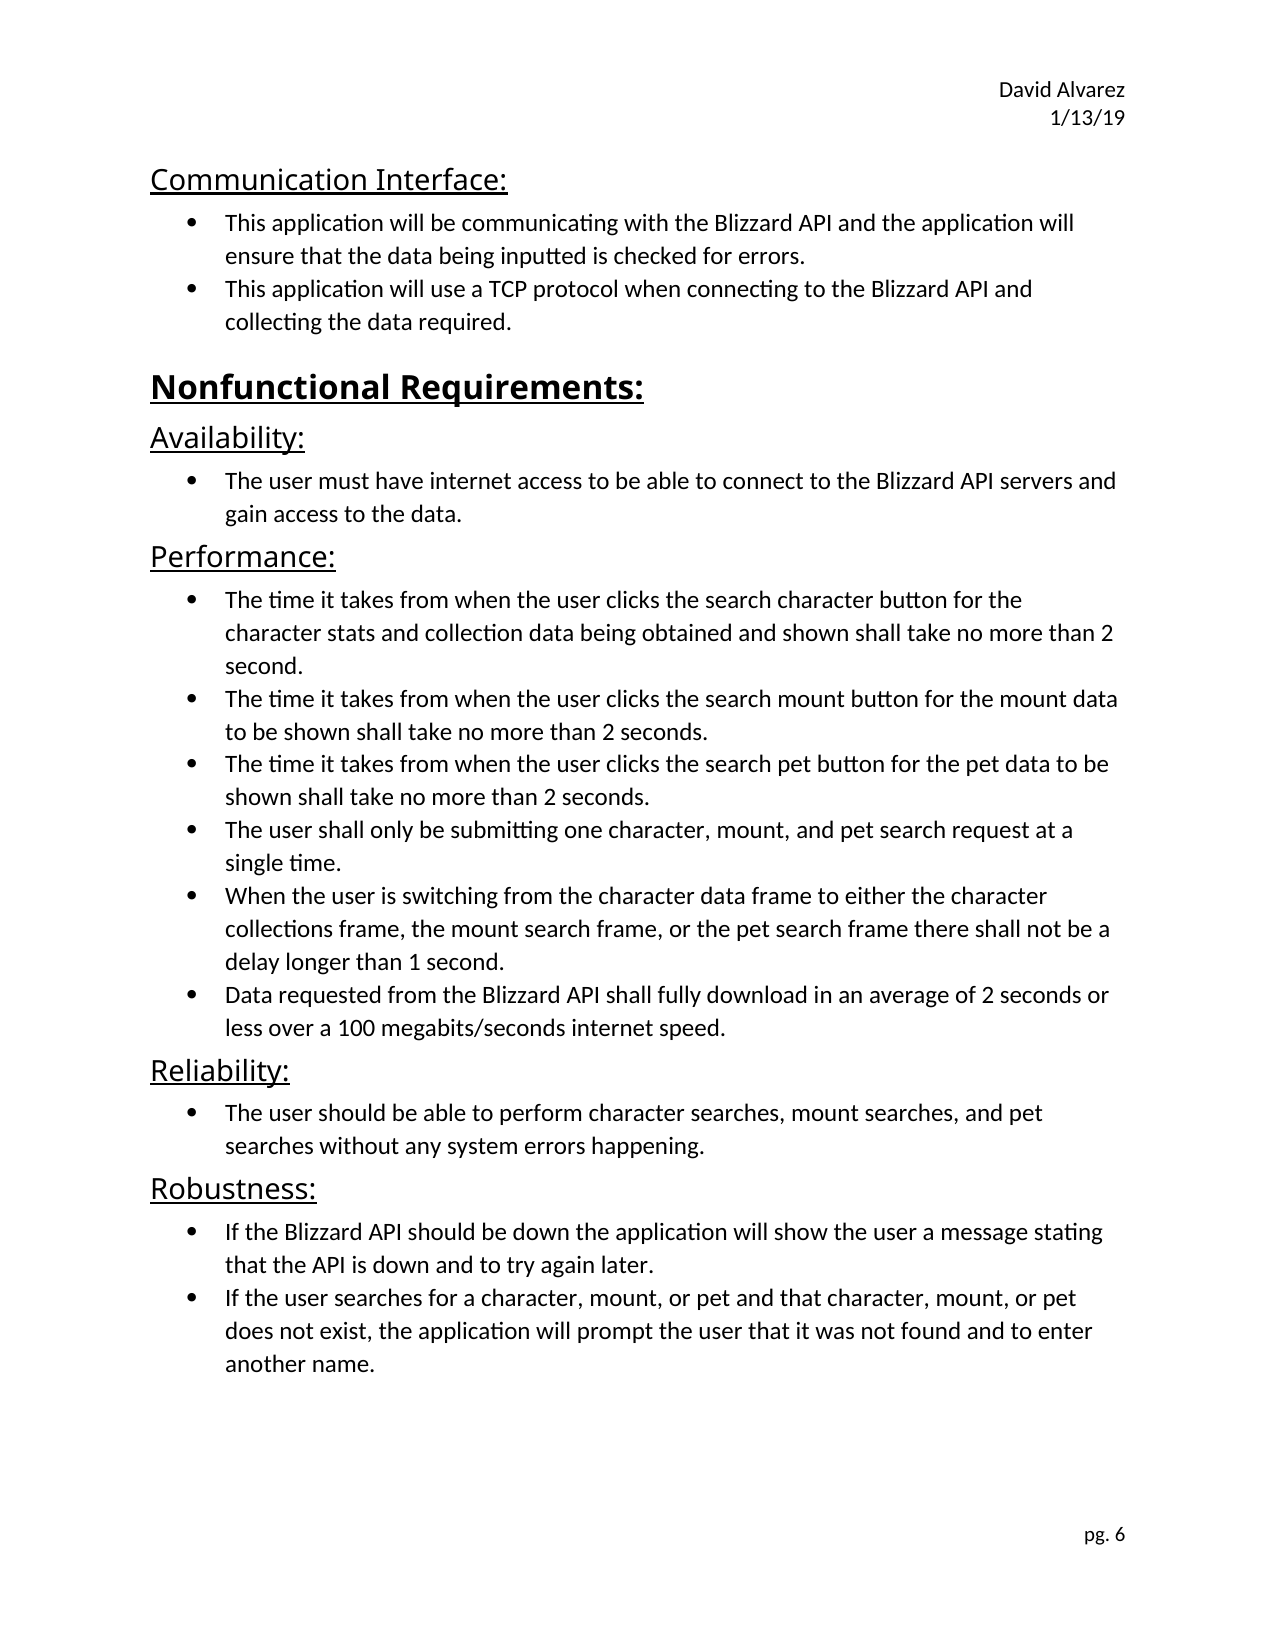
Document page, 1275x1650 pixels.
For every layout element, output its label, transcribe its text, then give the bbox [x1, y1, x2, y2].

subtitle Robustness: [150, 1168, 1125, 1208]
list When the user is switching from the character data frame to either the character collections frame, the mount search frame, or the pet search frame there shall not be a delay longer than 1 second. [187, 880, 1125, 977]
subtitle Reliability: [150, 1050, 1125, 1089]
subtitle Nonfunctional Requirements: [150, 363, 1125, 409]
list This application will use a TCP protocol when connecting to the Blizzard API and collecting the data required. [187, 273, 1125, 336]
list The user must have internet access to be able to connect to the Blizzard API servers and gain access to the data. [187, 465, 1125, 529]
list If the user searches for a character, mount, or pet and that character, mount, or pet does not exist, the application will prompt the user that it was not found and to enter another name. [187, 1282, 1125, 1378]
list The user shall only be submitting one character, mount, and pet search request at a single time. [187, 814, 1125, 878]
subtitle Performance: [150, 536, 1125, 576]
list The time it takes from when the user clicks the search pet button for the pet data to be shown shall take no more than 2 seconds. [187, 748, 1125, 812]
subtitle Communication Interface: [150, 159, 1125, 199]
list The user should be able to perform character searches, mount searches, and pet searches without any system errors happening. [187, 1098, 1125, 1161]
list The time it takes from when the user clicks the search character button for the character stats and collection data being obtained and shown shall take no more than 2 second. [187, 584, 1125, 680]
subtitle Availability: [150, 417, 1125, 457]
list Data requested from the Blizzard API shall fully download in an average of 2 seconds or less over a 100 megabits/seconds internet speed. [187, 979, 1125, 1042]
list The time it takes from when the user clicks the search mount button for the mount data to be shown shall take no more than 2 seconds. [187, 683, 1125, 746]
list If the Blizzard API should be down the application will show the user a message stating that the API is down and to try again later. [187, 1216, 1125, 1280]
list This application will be communicating with the Blizzard API and the application will ensure that the data being inputted is checked for errors. [187, 207, 1125, 270]
